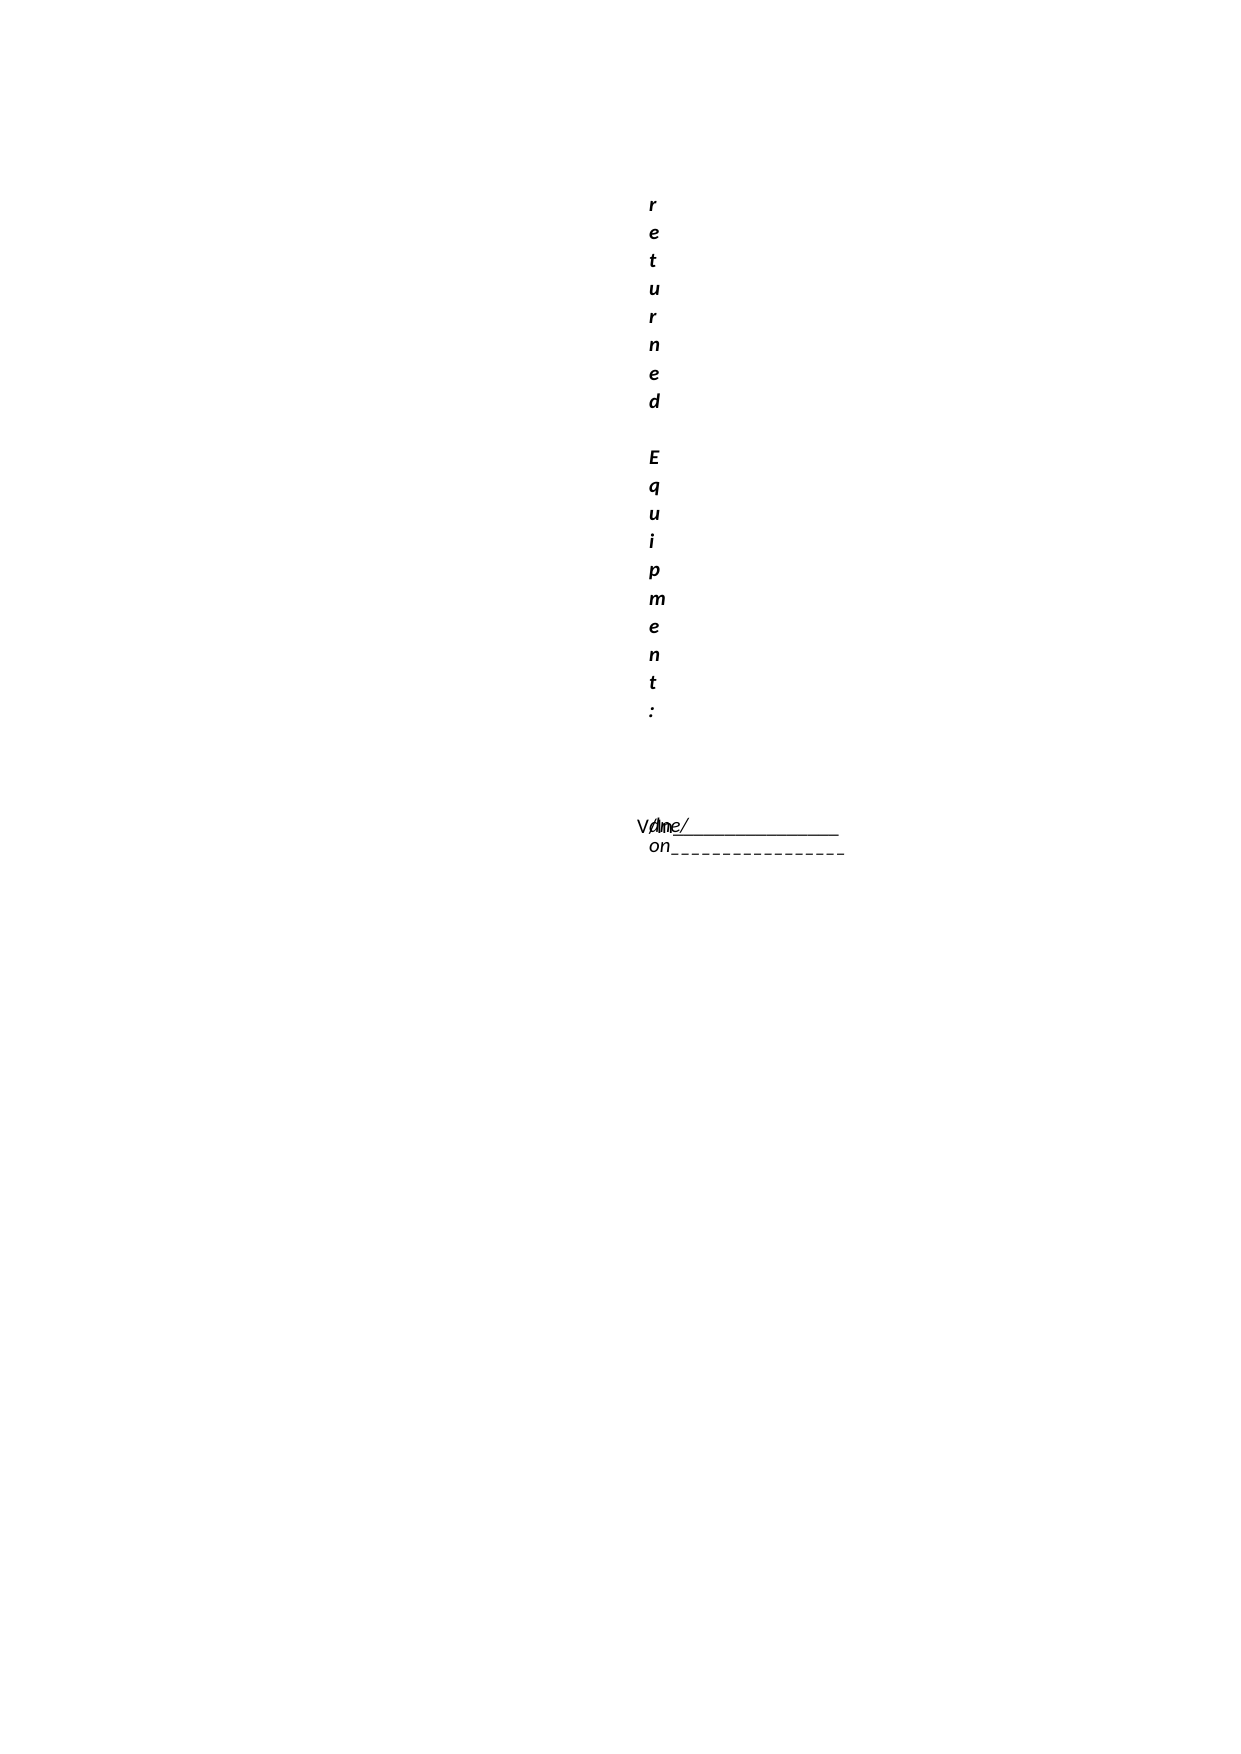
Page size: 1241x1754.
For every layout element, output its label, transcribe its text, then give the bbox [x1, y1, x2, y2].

text dne/on_________________ [649, 815, 863, 857]
